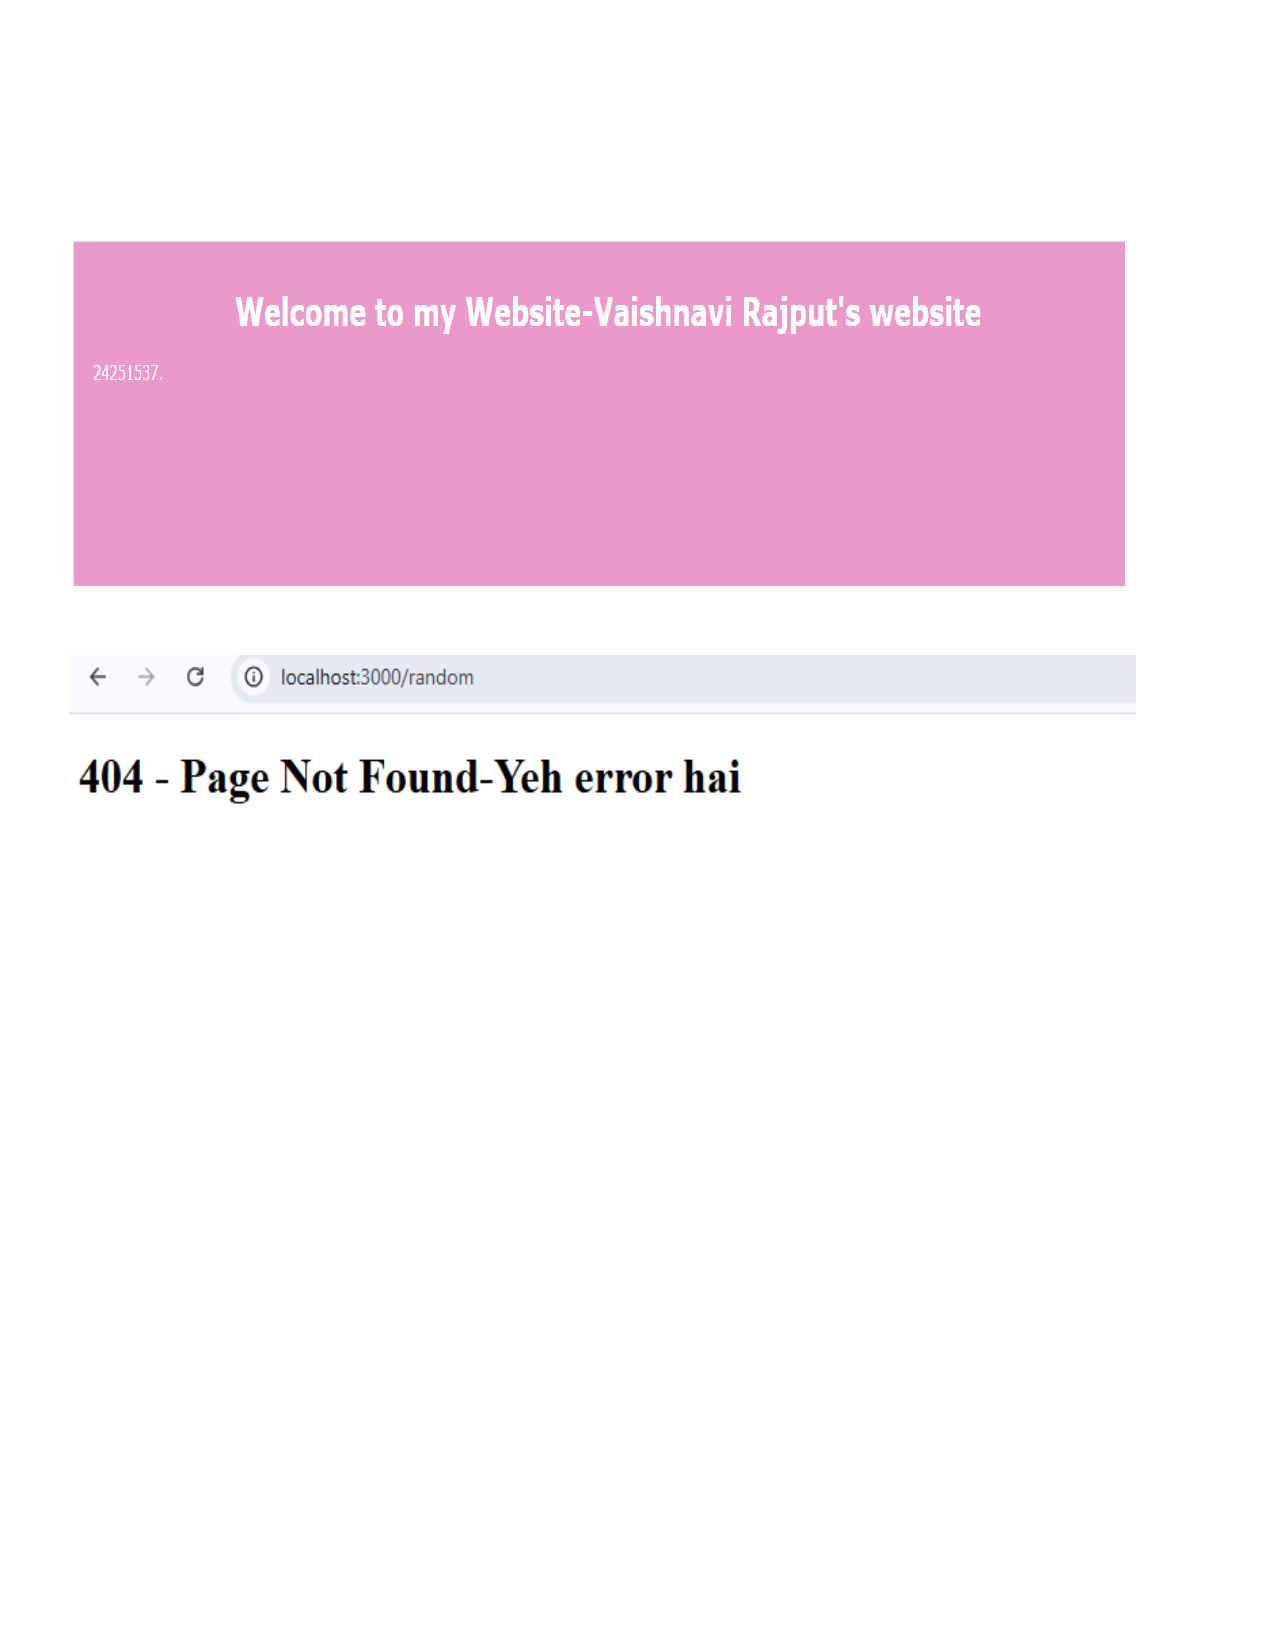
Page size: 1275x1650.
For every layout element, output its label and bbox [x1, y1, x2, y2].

picture [73, 241, 1125, 586]
picture [68, 655, 1136, 1023]
